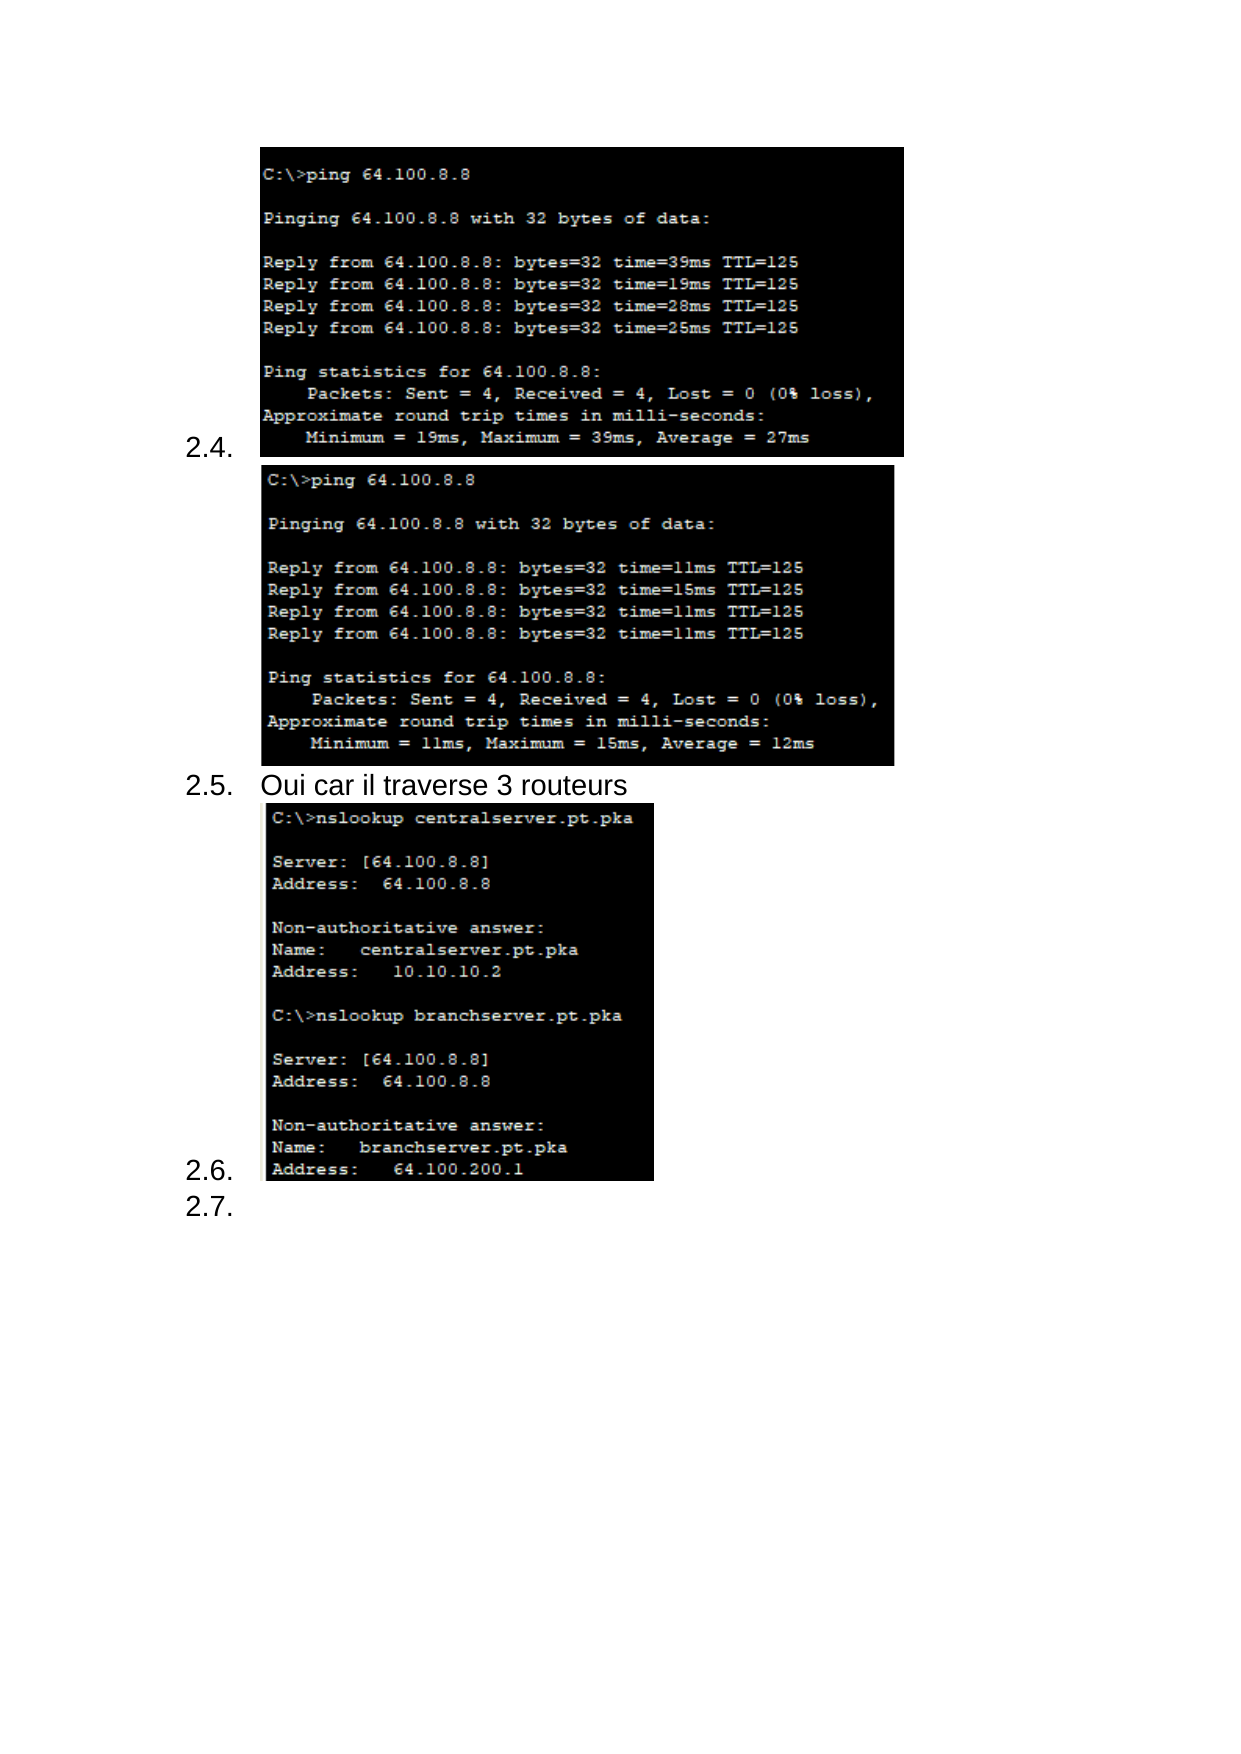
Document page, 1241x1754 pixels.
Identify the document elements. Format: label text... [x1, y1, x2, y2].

picture [260, 803, 654, 1181]
picture [260, 465, 895, 766]
list Oui car il traverse 3 routeurs [185, 767, 1093, 801]
picture [260, 147, 904, 457]
